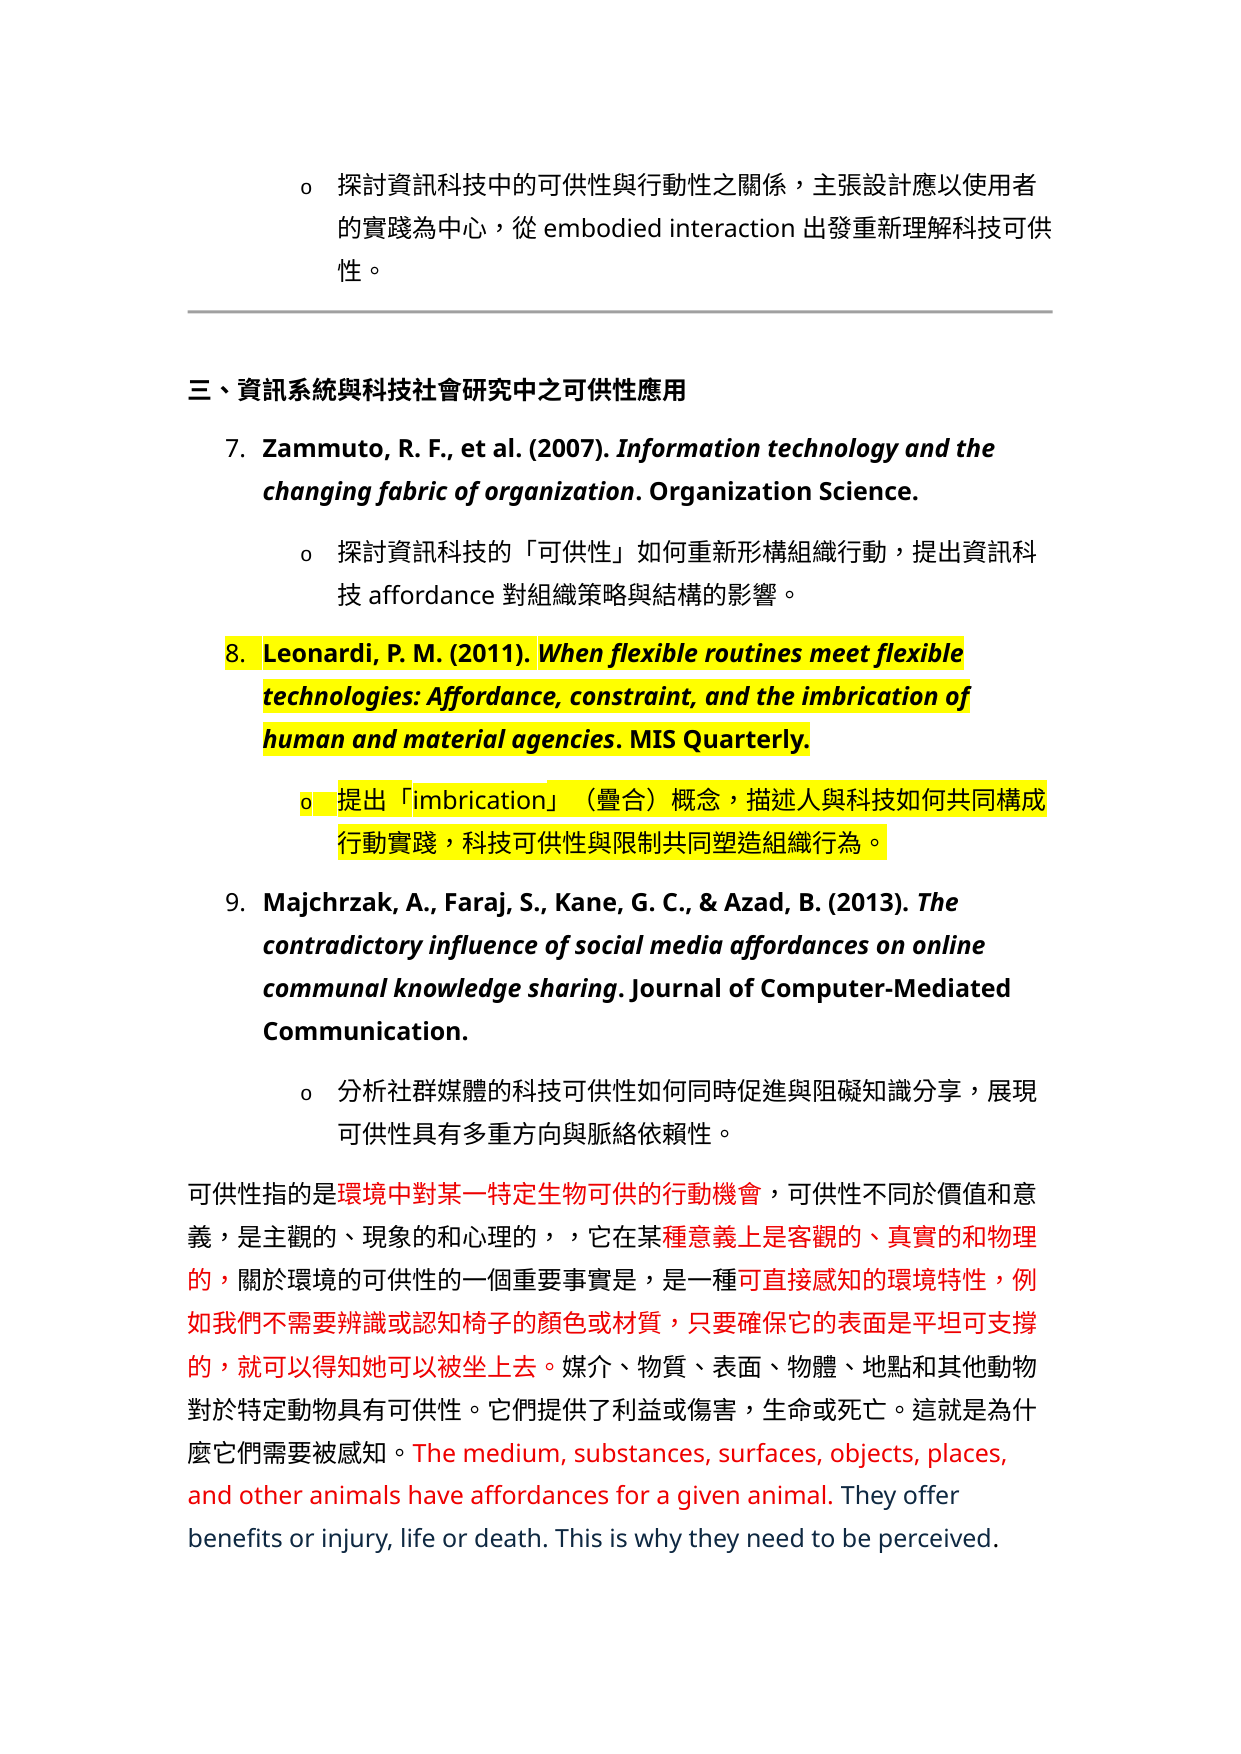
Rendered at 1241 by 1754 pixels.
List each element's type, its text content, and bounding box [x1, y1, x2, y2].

list 提出「imbrication」（疊合）概念，描述人與科技如何共同構成行動實踐，科技可供性與限制共同塑造組織行為。 [300, 780, 1053, 860]
list 探討資訊科技的「可供性」如何重新形構組織行動，提出資訊科技 affordance 對組織策略與結構的影響。 [300, 532, 1053, 612]
text 三、資訊系統與科技社會研究中之可供性應用 [187, 369, 1053, 407]
list 探討資訊科技中的可供性與行動性之關係，主張設計應以使用者的實踐為中心，從 embodied interaction 出發重新理解科技可供性。 [300, 164, 1053, 288]
list 分析社群媒體的科技可供性如何同時促進與阻礙知識分享，展現可供性具有多重方向與脈絡依賴性。 [300, 1071, 1053, 1152]
list Zammuto, R. F., et al. (2007). Information technology and the changing fabric of organization. Organization Science. [225, 429, 1053, 510]
text 可供性指的是環境中對某一特定生物可供的行動機會，可供性不同於價值和意義，是主觀的、現象的和心理的，，它在某種意義上是客觀的、真實的和物理的，關於環境的可供性的一個重要事實是，是一種可直接感知的環境特性，例如我們不需要辨識或認知椅子的顏色或材質，只要確保它的表面是平坦可支撐的，就可以得知她可以被坐上去。媒介、物質、表面、物體、地點和其他動物對於特定動物具有可供性。它們提供了利益或傷害，生命或死亡。這就是為什麼它們需要被感知。The medium, substances, surfaces, objects, places, and other animals have affordances for a given animal. They offer benefits or injury, life or death. This is why they need to be perceived. [187, 1174, 1053, 1556]
list Leonardi, P. M. (2011). When flexible routines meet flexible technologies: Affordance, constraint, and the imbrication of human and material agencies. MIS Quarterly. [225, 634, 1053, 758]
list Majchrzak, A., Faraj, S., Kane, G. C., & Azad, B. (2013). The contradictory influence of social media affordances on online communal knowledge sharing. Journal of Computer-Mediated Communication. [225, 882, 1053, 1049]
